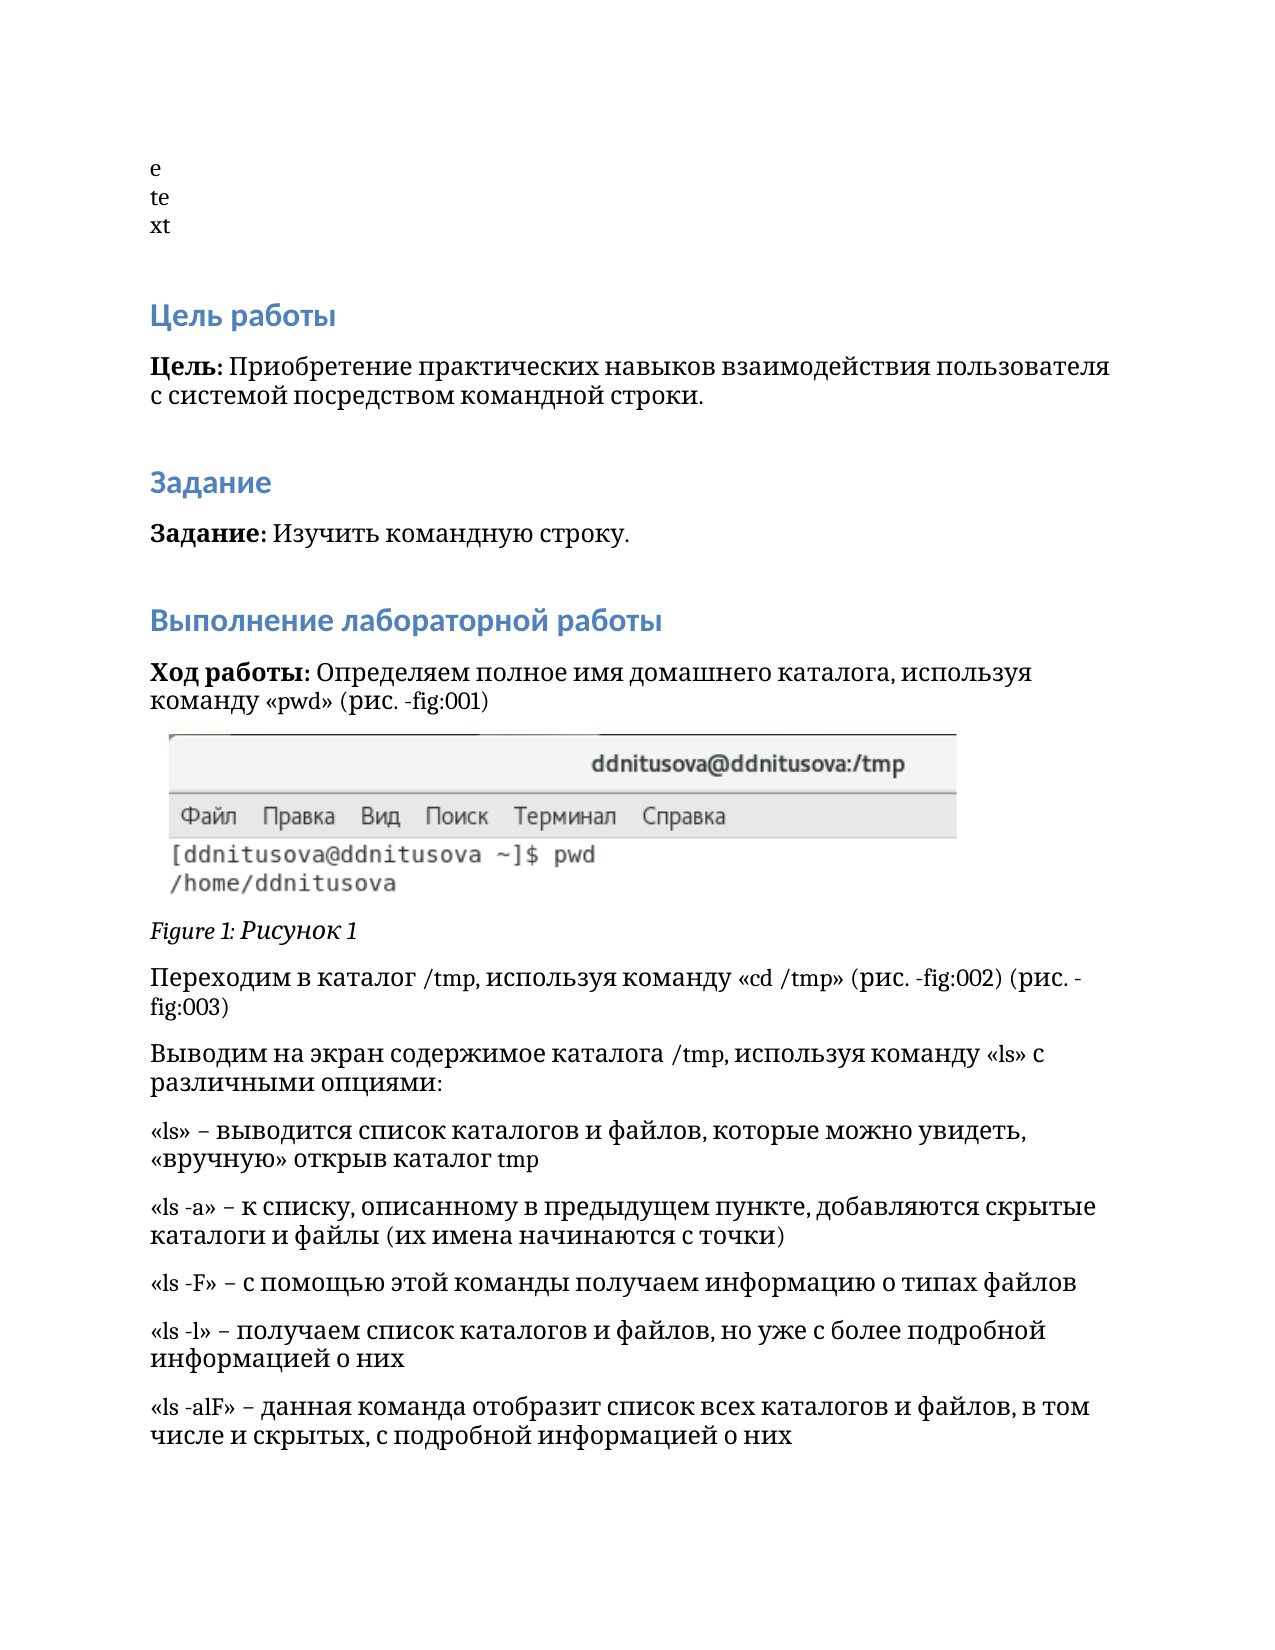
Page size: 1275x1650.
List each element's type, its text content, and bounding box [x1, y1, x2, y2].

text «ls -l» − получаем список каталогов и файлов, но уже с более подробной информацией о них [150, 1317, 1125, 1374]
text Цель: Приобретение практических навыков взаимодействия пользователя с системой посредством командной строки. [150, 353, 1125, 411]
text «ls -F» − с помощью этой команды получаем информацию о типах файлов [150, 1269, 1125, 1298]
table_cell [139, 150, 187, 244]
text Figure 1: Рисунок 1 [150, 917, 1125, 945]
subtitle Цель работы [150, 294, 1125, 334]
subtitle Выполнение лабораторной работы [150, 599, 1125, 640]
subtitle Задание [150, 461, 1125, 501]
picture [168, 734, 957, 896]
text «ls -alF» − данная команда отобразит список всех каталогов и файлов, в том числе и скрытых, с подробной информацией о них [150, 1393, 1125, 1450]
text Выводим на экран содержимое каталога /tmp, используя команду «ls» с различными опциями: [150, 1040, 1125, 1098]
text Задание: Изучить командную строку. [150, 520, 1125, 549]
text Ход работы: Определяем полное имя домашнего каталога, используя команду «pwd» (рис. -fig:001) [150, 658, 1125, 716]
text Переходим в каталог /tmp, используя команду «cd /tmp» (рис. -fig:002) (рис. -fig:003) [150, 964, 1125, 1022]
text «ls -a» − к списку, описанному в предыдущем пункте, добавляются скрытые каталоги и файлы (их имена начинаются с точки) [150, 1193, 1125, 1250]
text «ls» − выводится список каталогов и файлов, которые можно увидеть, «вручную» открыв каталог tmp [150, 1117, 1125, 1174]
